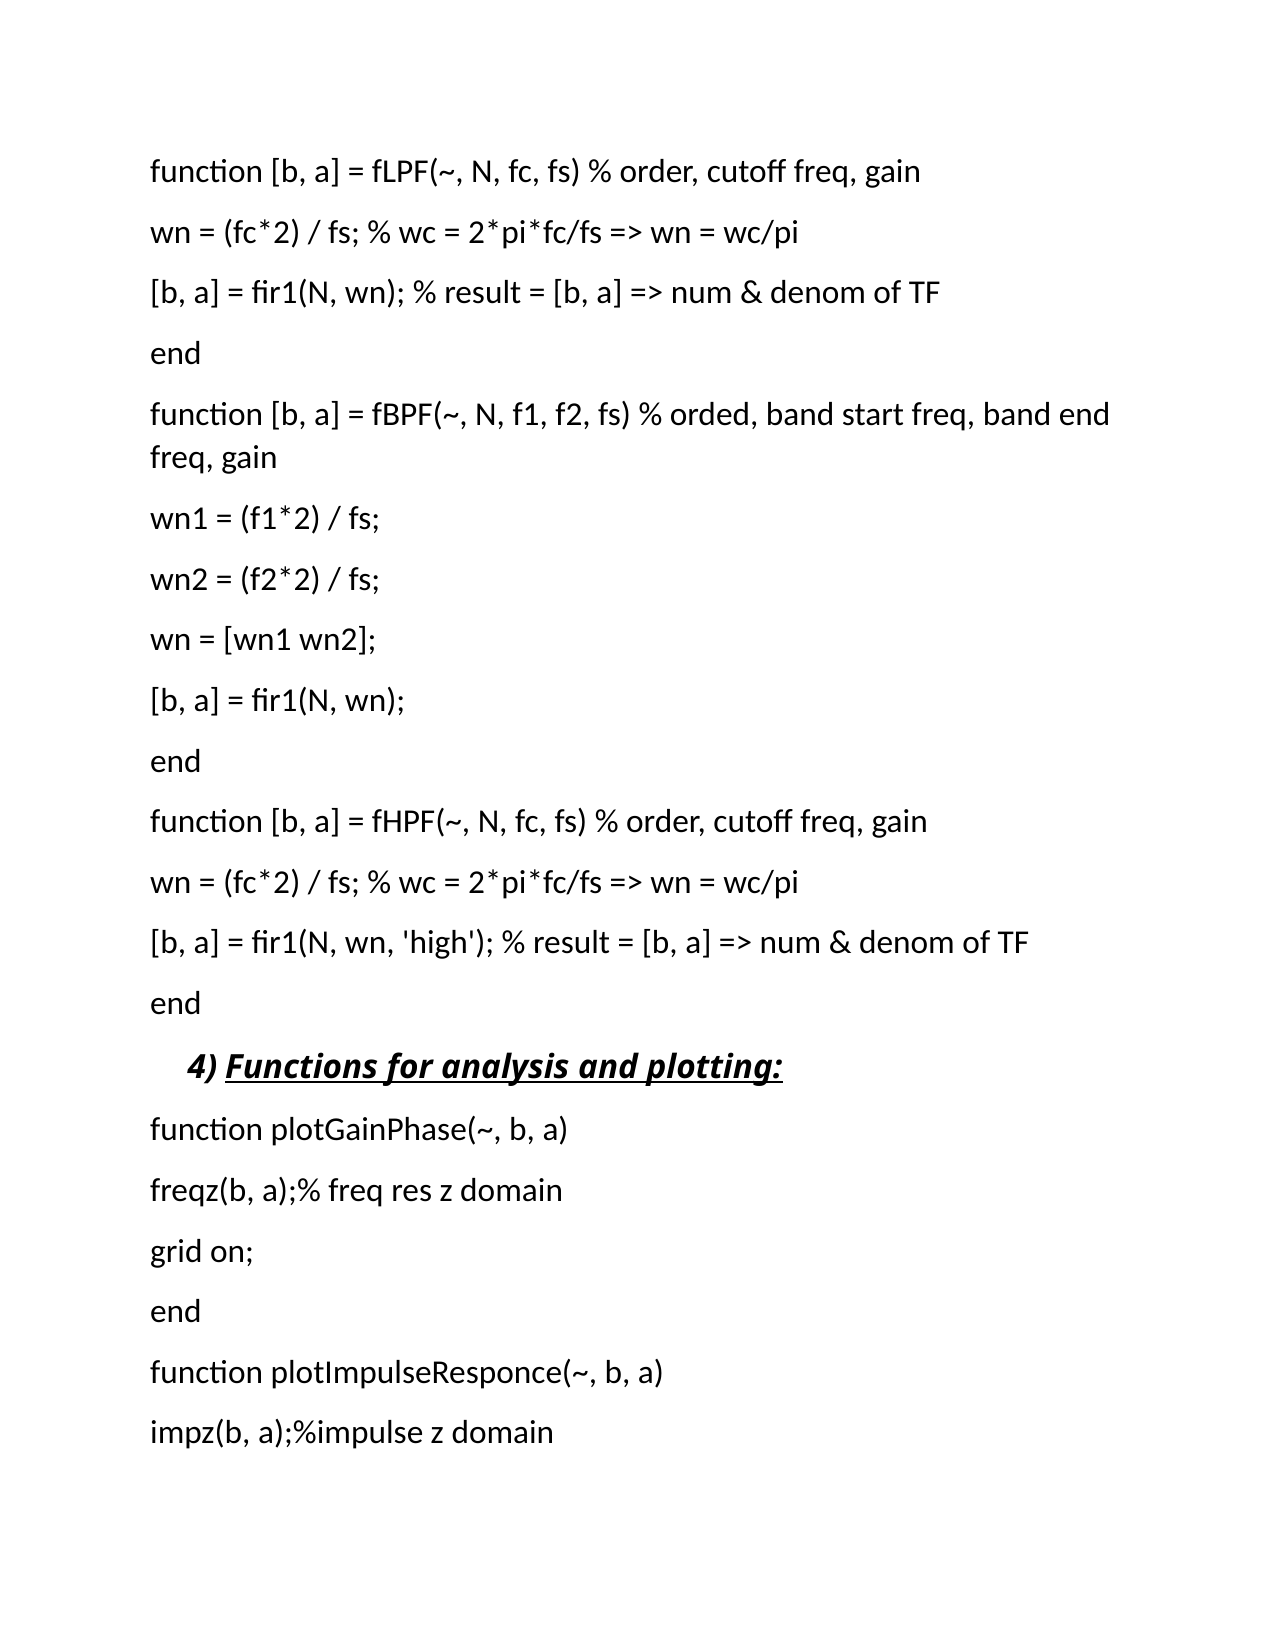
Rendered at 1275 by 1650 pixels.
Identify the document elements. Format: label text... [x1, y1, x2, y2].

list Functions for analysis and plotting: [187, 1043, 1125, 1088]
text grid on; [150, 1229, 1125, 1270]
text wn1 = (f1*2) / fs; [150, 497, 1125, 538]
text wn = (fc*2) / fs; % wc = 2*pi*fc/fs => wn = wc/pi [150, 861, 1125, 902]
text function [b, a] = fLPF(~, N, fc, fs) % order, cutoff freq, gain [150, 150, 1125, 191]
text impz(b, a);%impulse z domain [150, 1411, 1125, 1452]
text [b, a] = fir1(N, wn, 'high'); % result = [b, a] => num & denom of TF [150, 921, 1125, 962]
text freqz(b, a);% freq res z domain [150, 1169, 1125, 1210]
text [b, a] = fir1(N, wn); [150, 679, 1125, 720]
text wn2 = (f2*2) / fs; [150, 558, 1125, 598]
text function plotGainPhase(~, b, a) [150, 1108, 1125, 1149]
text function [b, a] = fHPF(~, N, fc, fs) % order, cutoff freq, gain [150, 800, 1125, 841]
text end [150, 739, 1125, 780]
text end [150, 982, 1125, 1023]
text wn = [wn1 wn2]; [150, 618, 1125, 659]
text [b, a] = fir1(N, wn); % result = [b, a] => num & denom of TF [150, 271, 1125, 312]
text function [b, a] = fBPF(~, N, f1, f2, fs) % orded, band start freq, band end freq, gain [150, 392, 1125, 477]
text end [150, 332, 1125, 373]
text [150, 211, 1125, 251]
text end [150, 1290, 1125, 1331]
text function plotImpulseResponce(~, b, a) [150, 1351, 1125, 1392]
